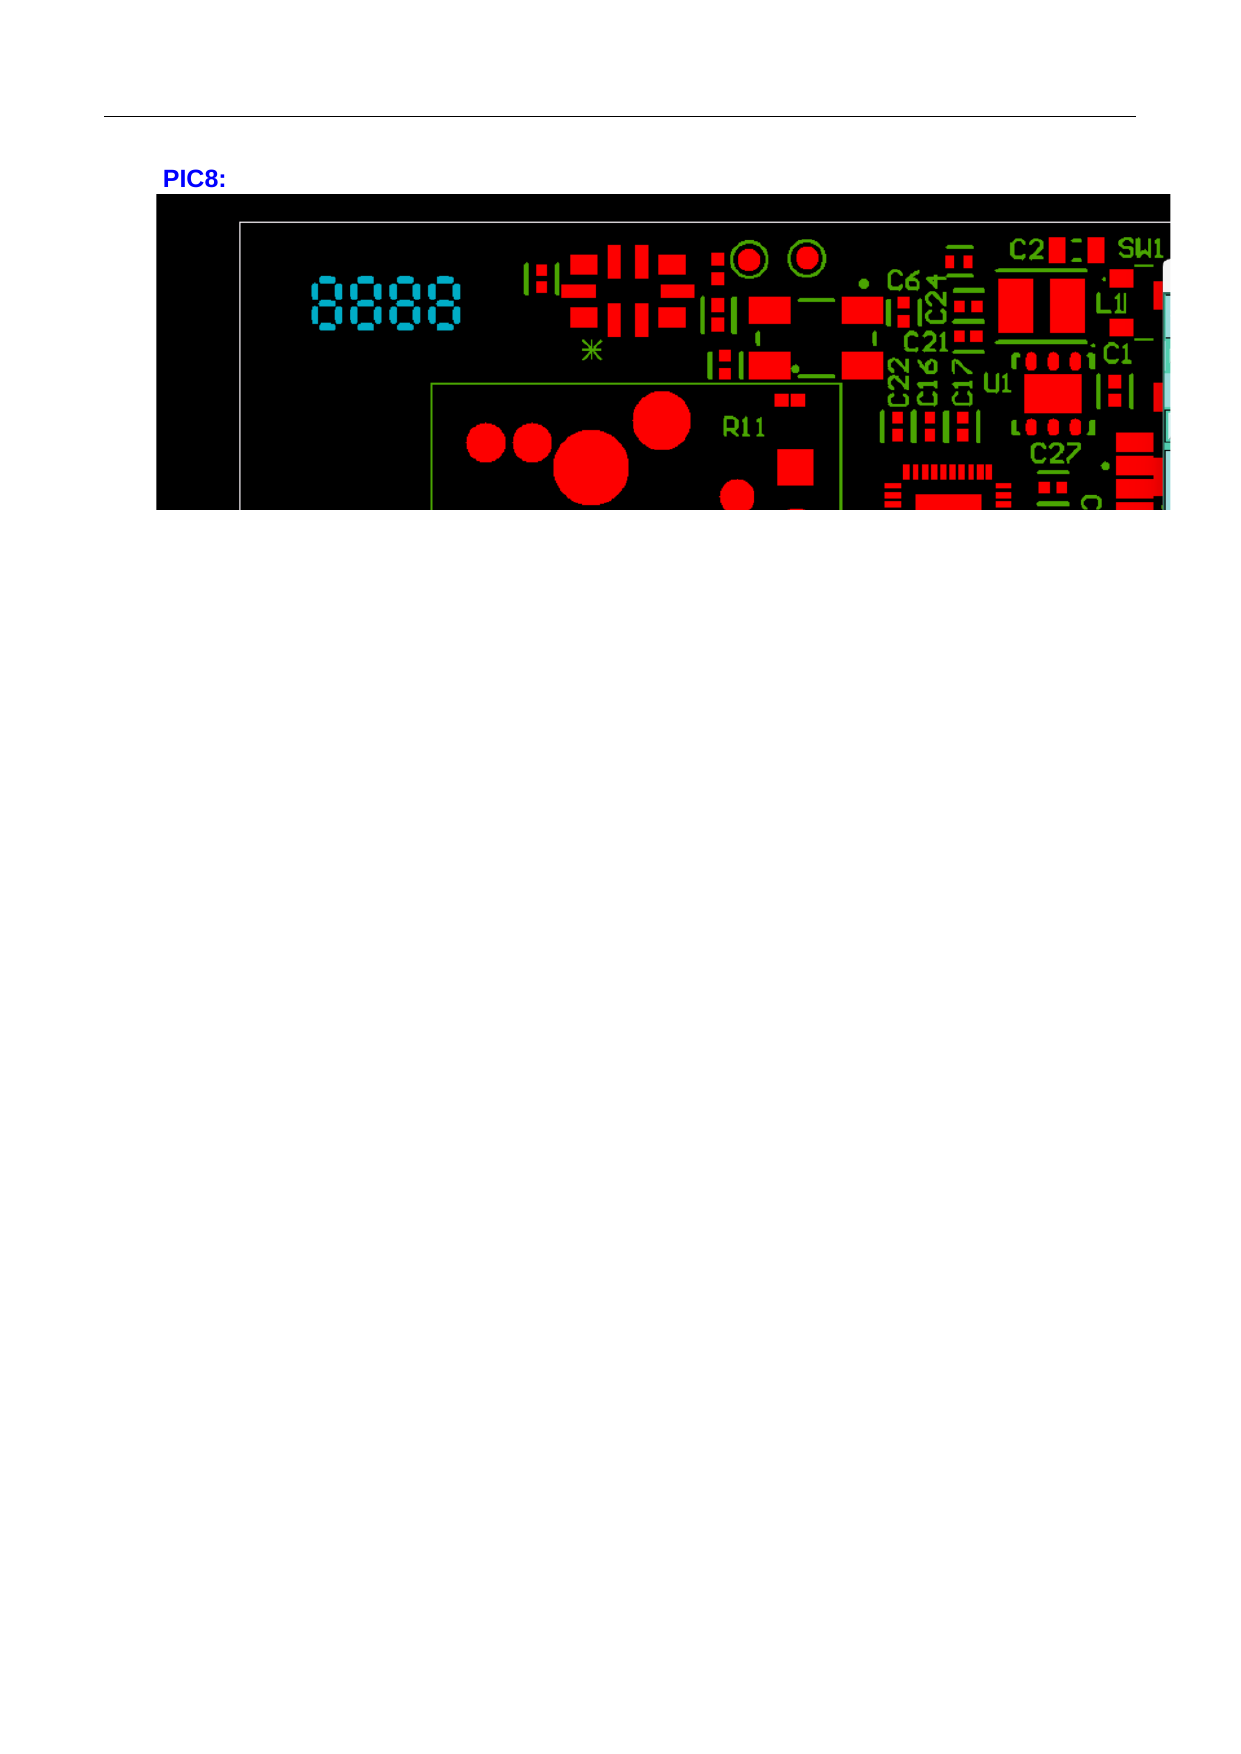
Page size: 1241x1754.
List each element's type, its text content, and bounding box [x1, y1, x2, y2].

text PIC8: [112, 162, 1128, 194]
picture [156, 194, 1171, 510]
